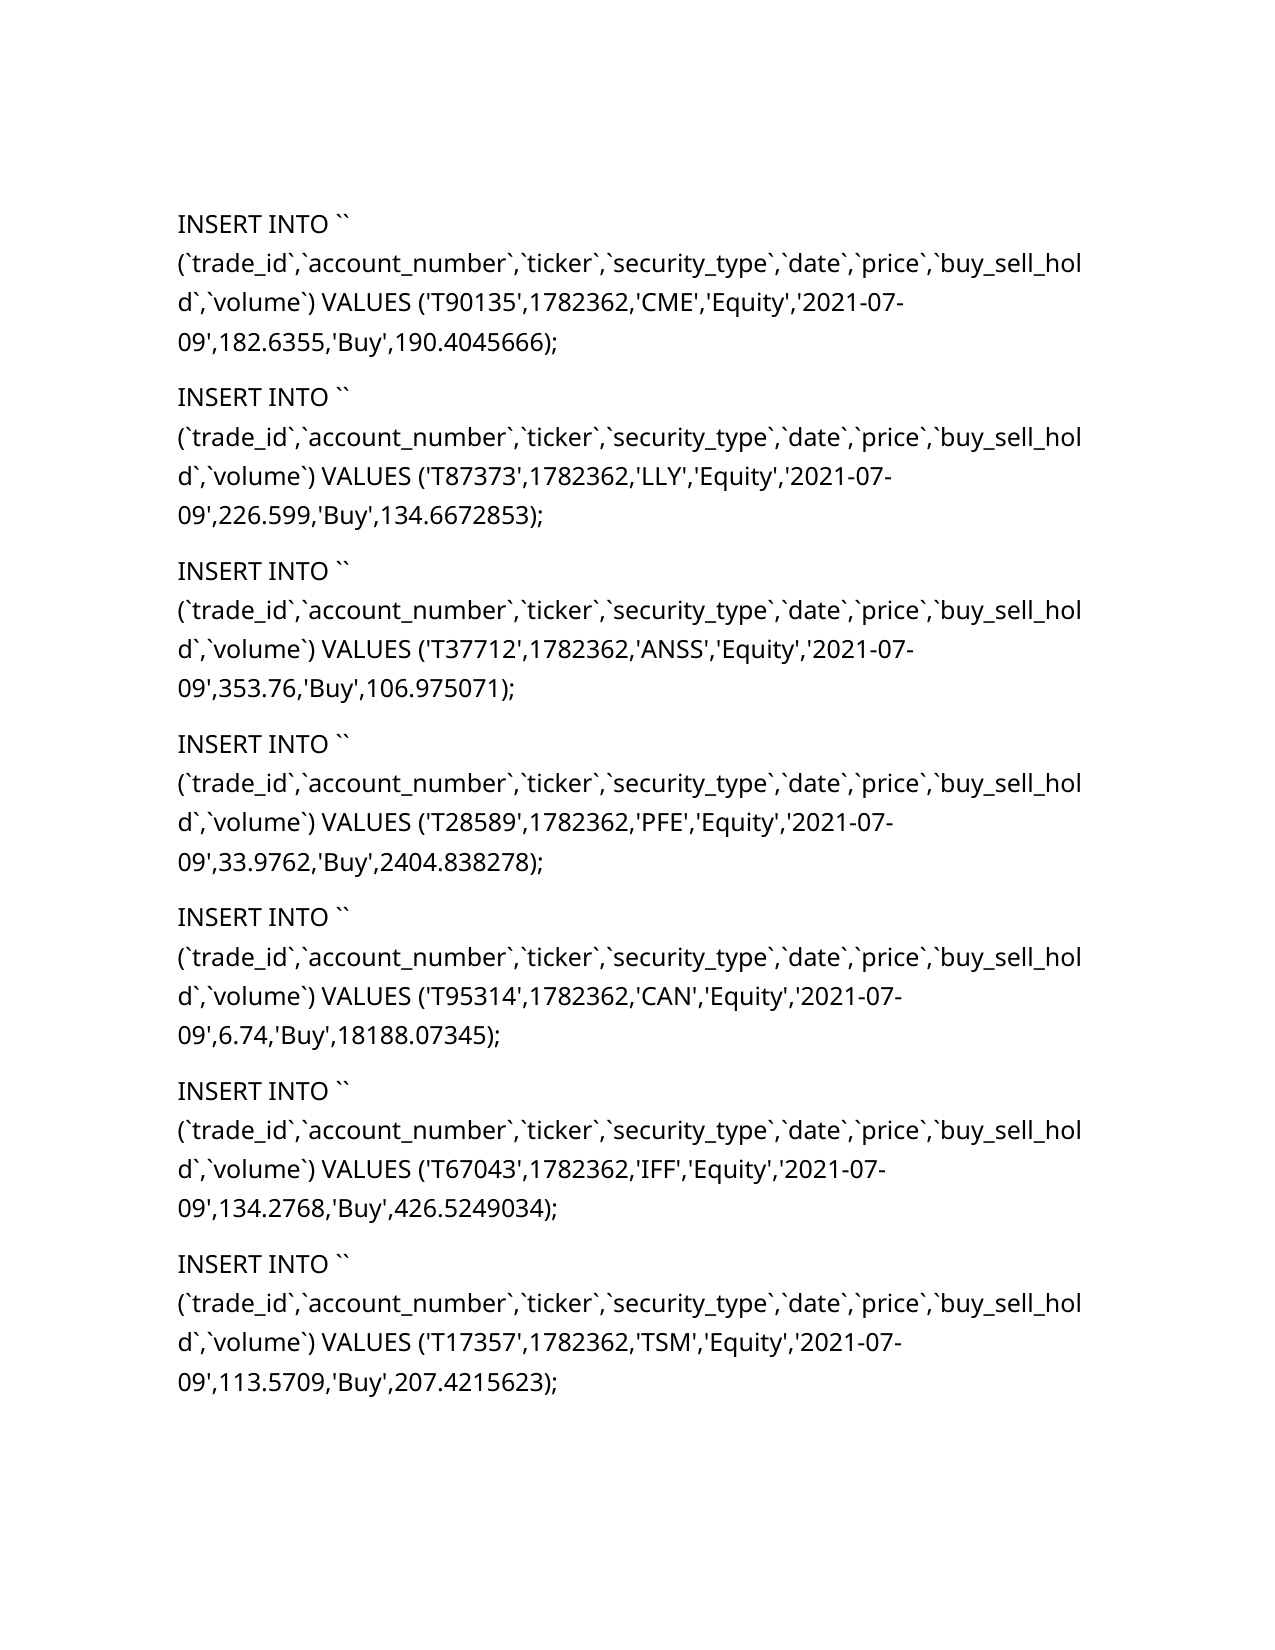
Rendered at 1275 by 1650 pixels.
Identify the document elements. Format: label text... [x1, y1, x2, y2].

text INSERT INTO `` (`trade_id`,`account_number`,`ticker`,`security_type`,`date`,`price`,`buy_sell_hold`,`volume`) VALUES ('T37712',1782362,'ANSS','Equity','2021-07-09',353.76,'Buy',106.975071); [177, 553, 1098, 705]
text INSERT INTO `` (`trade_id`,`account_number`,`ticker`,`security_type`,`date`,`price`,`buy_sell_hold`,`volume`) VALUES ('T67043',1782362,'IFF','Equity','2021-07-09',134.2768,'Buy',426.5249034); [177, 1073, 1098, 1225]
text INSERT INTO `` (`trade_id`,`account_number`,`ticker`,`security_type`,`date`,`price`,`buy_sell_hold`,`volume`) VALUES ('T17357',1782362,'TSM','Equity','2021-07-09',113.5709,'Buy',207.4215623); [177, 1247, 1098, 1398]
text INSERT INTO `` (`trade_id`,`account_number`,`ticker`,`security_type`,`date`,`price`,`buy_sell_hold`,`volume`) VALUES ('T87373',1782362,'LLY','Equity','2021-07-09',226.599,'Buy',134.6672853); [177, 380, 1098, 532]
text INSERT INTO `` (`trade_id`,`account_number`,`ticker`,`security_type`,`date`,`price`,`buy_sell_hold`,`volume`) VALUES ('T90135',1782362,'CME','Equity','2021-07-09',182.6355,'Buy',190.4045666); [177, 207, 1098, 358]
text INSERT INTO `` (`trade_id`,`account_number`,`ticker`,`security_type`,`date`,`price`,`buy_sell_hold`,`volume`) VALUES ('T95314',1782362,'CAN','Equity','2021-07-09',6.74,'Buy',18188.07345); [177, 900, 1098, 1052]
text INSERT INTO `` (`trade_id`,`account_number`,`ticker`,`security_type`,`date`,`price`,`buy_sell_hold`,`volume`) VALUES ('T28589',1782362,'PFE','Equity','2021-07-09',33.9762,'Buy',2404.838278); [177, 727, 1098, 878]
